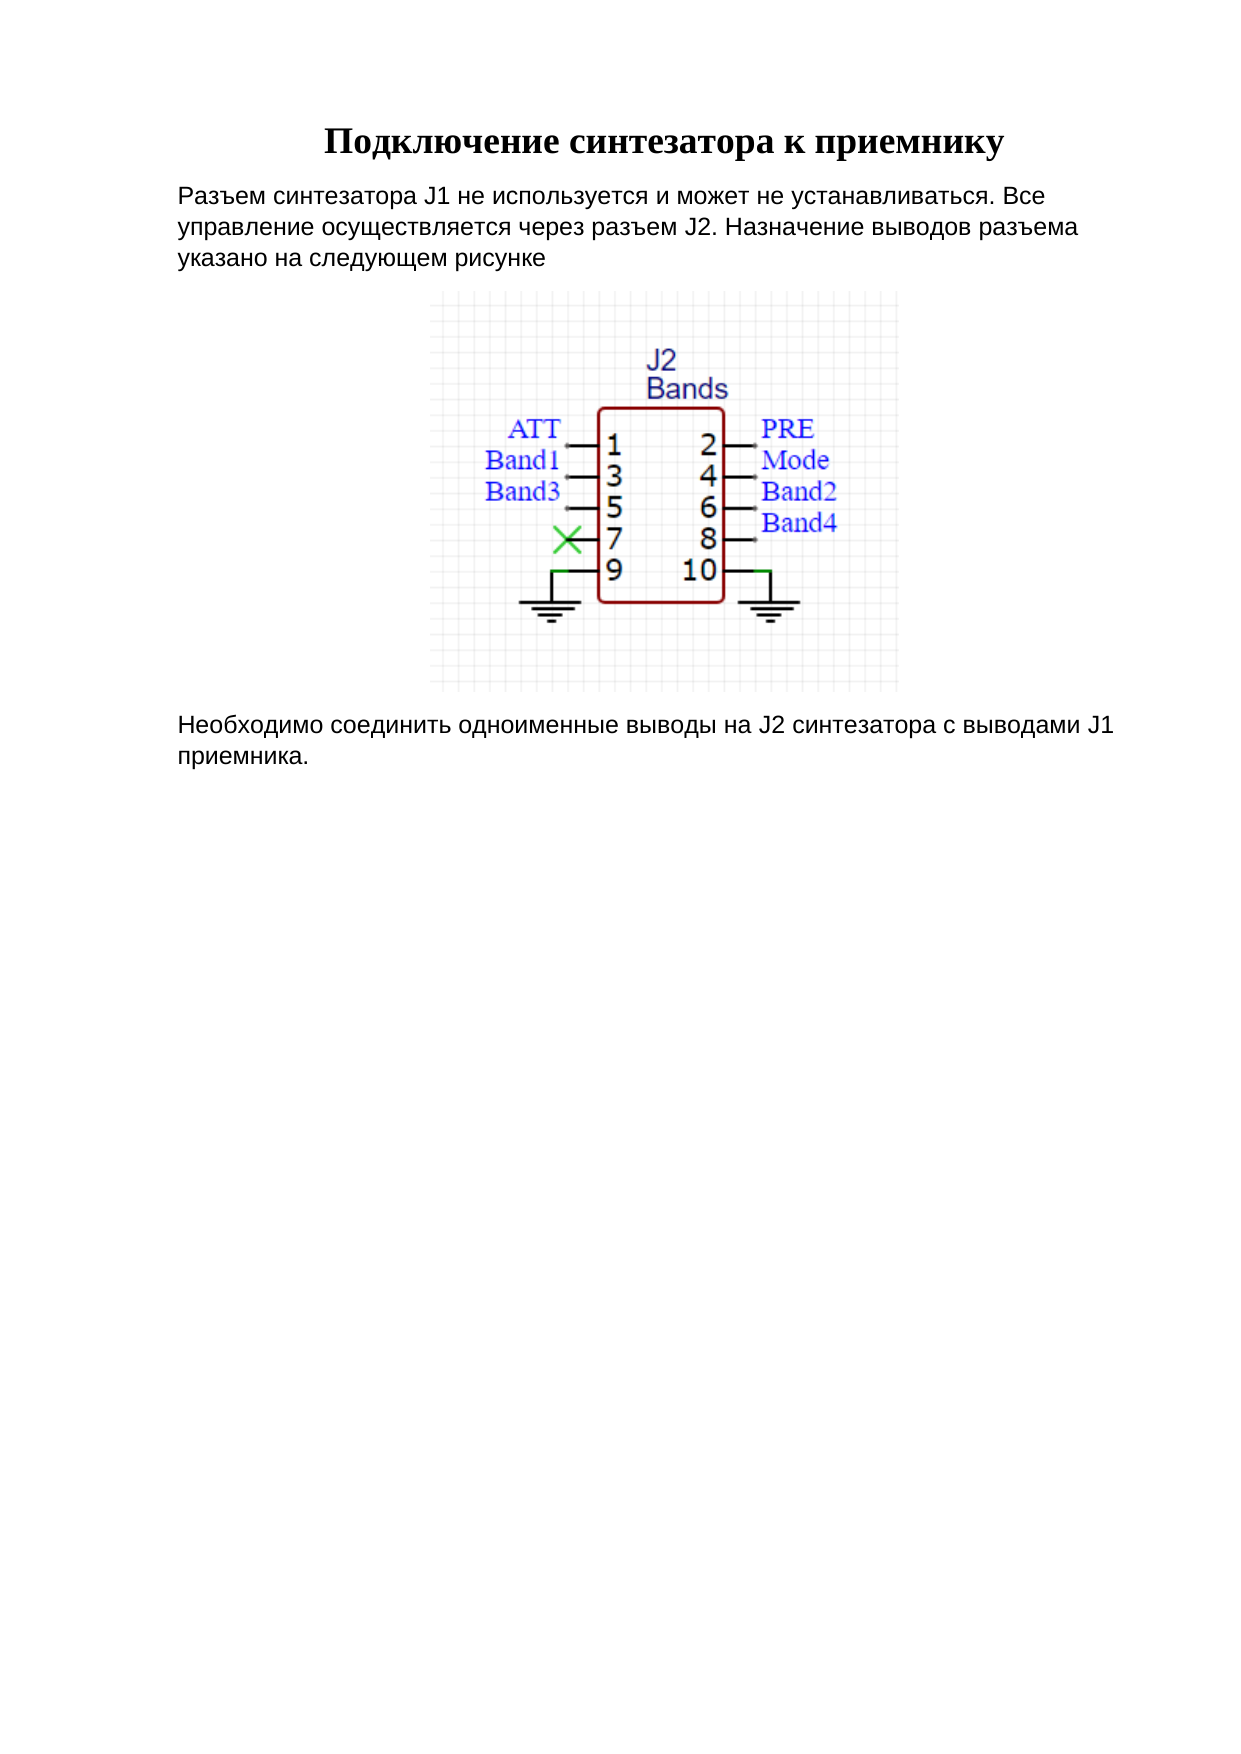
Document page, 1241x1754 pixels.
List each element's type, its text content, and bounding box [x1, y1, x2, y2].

text Разъем синтезатора J1 не используется и может не устанавливаться. Все управление осуществляется через разъем J2. Назначение выводов разъема указано на следующем рисунке [177, 181, 1152, 272]
text Необходимо соединить одноименные выводы на J2 синтезатора с выводами J1 приемника. [177, 710, 1152, 770]
picture [430, 291, 899, 692]
text Подключение синтезатора к приемнику [177, 118, 1152, 161]
